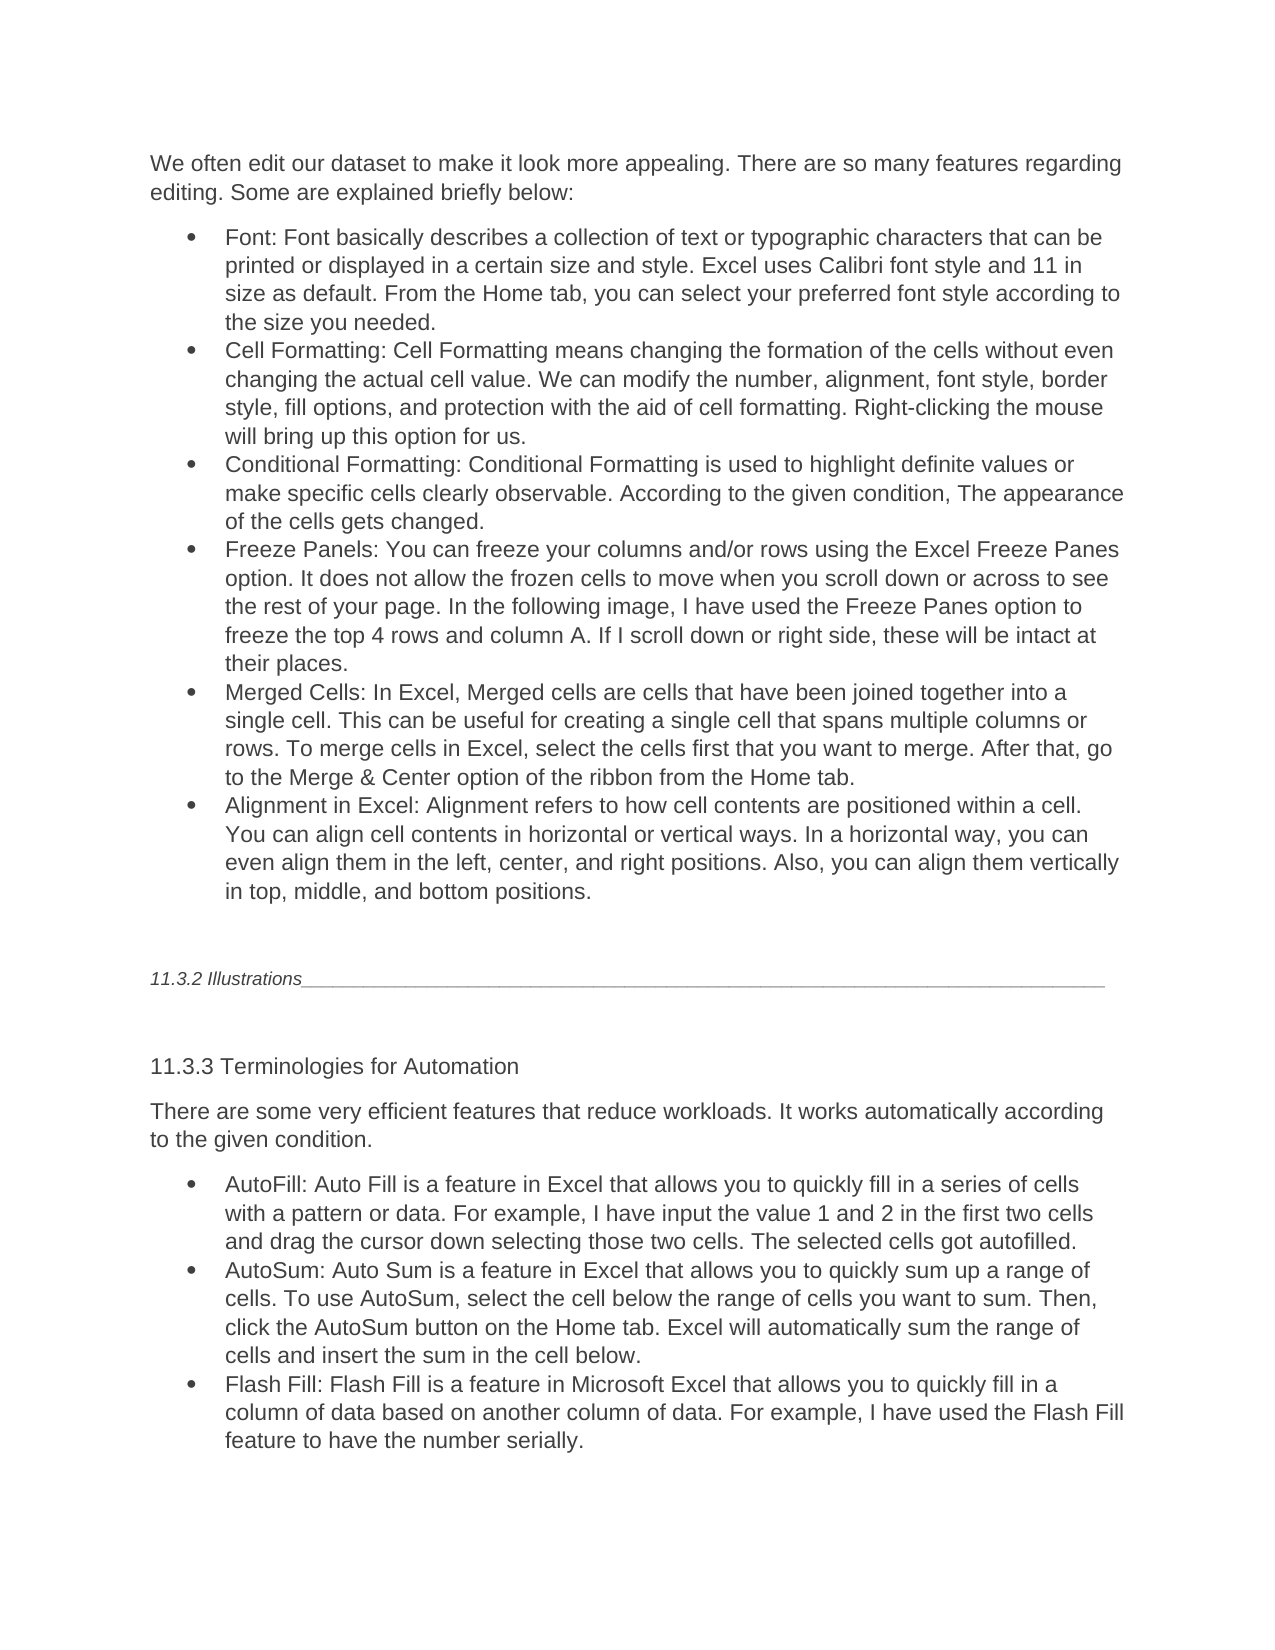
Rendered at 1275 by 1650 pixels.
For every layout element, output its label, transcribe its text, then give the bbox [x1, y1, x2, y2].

list Cell Formatting: Cell Formatting means changing the formation of the cells without even changing the actual cell value. We can modify the number, alignment, font style, border style, fill options, and protection with the aid of cell formatting. Right-clicking the mouse will bring up this option for us. [187, 337, 1125, 449]
list Flash Fill: Flash Fill is a feature in Microsoft Excel that allows you to quickly fill in a column of data based on another column of data. For example, I have used the Flash Fill feature to have the number serially. [187, 1371, 1125, 1454]
text 11.3.3 Terminologies for Automation [150, 1053, 1125, 1079]
text 11.3.2 Illustrations_____________________________________________________________________________ [150, 968, 1125, 989]
list AutoFill: Auto Fill is a feature in Excel that allows you to quickly fill in a series of cells with a pattern or data. For example, I have input the value 1 and 2 in the first two cells and drag the cursor down selecting those two cells. The selected cells got autofilled. [187, 1171, 1125, 1255]
list Font: Font basically describes a collection of text or typographic characters that can be printed or displayed in a certain size and style. Excel uses Calibri font style and 11 in size as default. From the Home tab, you can select your preferred font style according to the size you needed. [187, 223, 1125, 335]
list Conditional Formatting: Conditional Formatting is used to highlight definite values or make specific cells clearly observable. According to the given condition, The appearance of the cells gets changed. [187, 451, 1125, 534]
list Freeze Panels: You can freeze your columns and/or rows using the Excel Freeze Panes option. It does not allow the frozen cells to move when you scroll down or across to see the rest of your page. In the following image, I have used the Freeze Panes option to freeze the top 4 rows and column A. If I scroll down or right side, these will be intact at their places. [187, 536, 1125, 676]
list Alignment in Excel: Alignment refers to how cell contents are positioned within a cell. You can align cell contents in horizontal or vertical ways. In a horizontal way, you can even align them in the left, center, and right positions. Also, you can align them vertically in top, middle, and bottom positions. [187, 792, 1125, 904]
list Merged Cells: In Excel, Merged cells are cells that have been joined together into a single cell. This can be useful for creating a single cell that spans multiple columns or rows. To merge cells in Excel, select the cells first that you want to merge. After that, go to the Merge & Center option of the ribbon from the Home tab. [187, 678, 1125, 790]
text We often edit our dataset to make it look more appealing. There are so many features regarding editing. Some are explained briefly below: [150, 150, 1125, 205]
list AutoSum: Auto Sum is a feature in Excel that allows you to quickly sum up a range of cells. To use AutoSum, select the cell below the range of cells you want to sum. Then, click the AutoSum button on the Home tab. Excel will automatically sum the range of cells and insert the sum in the cell below. [187, 1257, 1125, 1368]
text There are some very efficient features that reduce workloads. It works automatically according to the given condition. [150, 1098, 1125, 1153]
